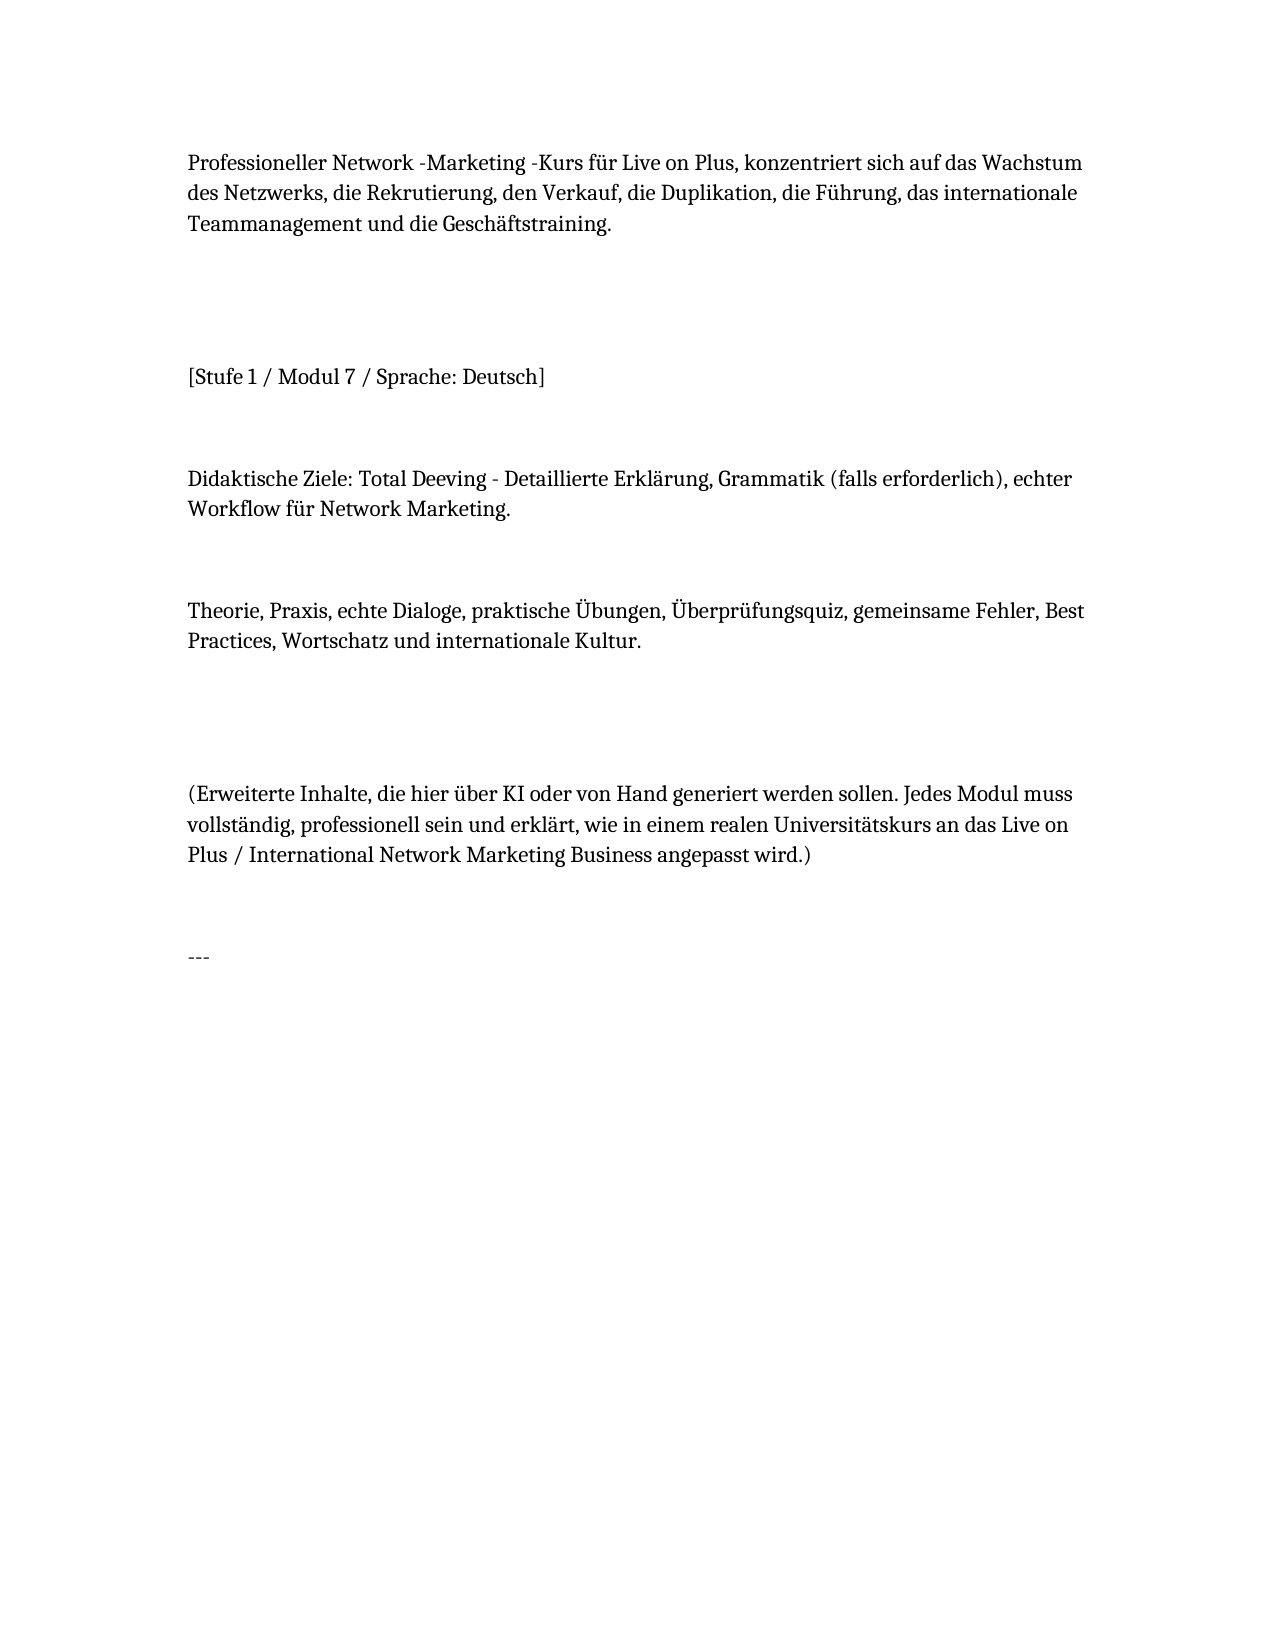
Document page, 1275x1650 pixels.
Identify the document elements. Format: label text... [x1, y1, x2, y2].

text [Stufe 1 / Modul 7 / Sprache: Deutsch] [187, 363, 1087, 390]
text --- [187, 944, 1087, 970]
text Didaktische Ziele: Total Deeving - Detaillierte Erklärung, Grammatik (falls erforderlich), echter Workflow für Network Marketing. [187, 466, 1087, 522]
text Professioneller Network -Marketing -Kurs für Live on Plus, konzentriert sich auf das Wachstum des Netzwerks, die Rekrutierung, den Verkauf, die Duplikation, die Führung, das internationale Teammanagement und die Geschäftstraining. [187, 150, 1087, 237]
text Theorie, Praxis, echte Dialoge, praktische Übungen, Überprüfungsquiz, gemeinsame Fehler, Best Practices, Wortschatz und internationale Kultur. [187, 598, 1087, 654]
text (Erweiterte Inhalte, die hier über KI oder von Hand generiert werden sollen. Jedes Modul muss vollständig, professionell sein und erklärt, wie in einem realen Universitätskurs an das Live on Plus / International Network Marketing Business angepasst wird.) [187, 781, 1087, 868]
